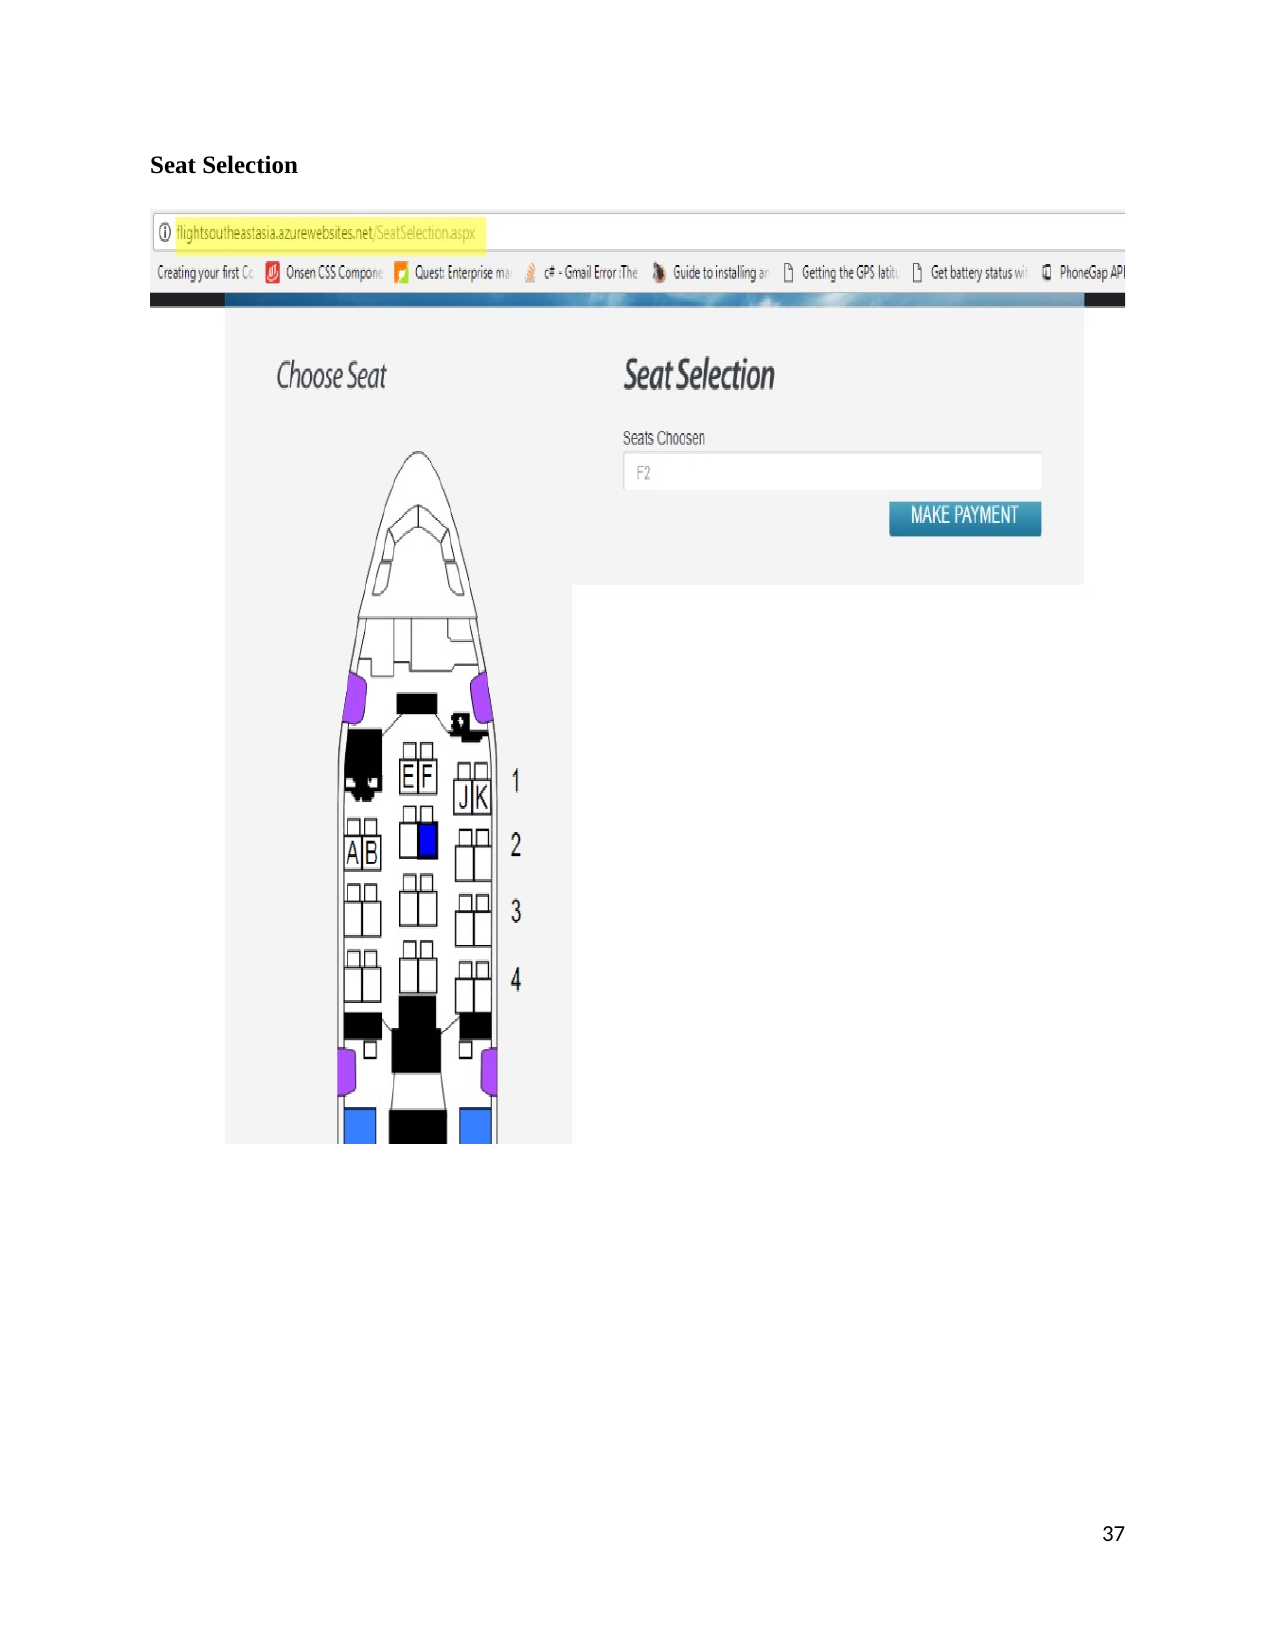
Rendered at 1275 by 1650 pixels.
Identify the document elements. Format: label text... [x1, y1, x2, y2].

text Seat Selection [150, 150, 1125, 179]
picture [150, 209, 1125, 1144]
